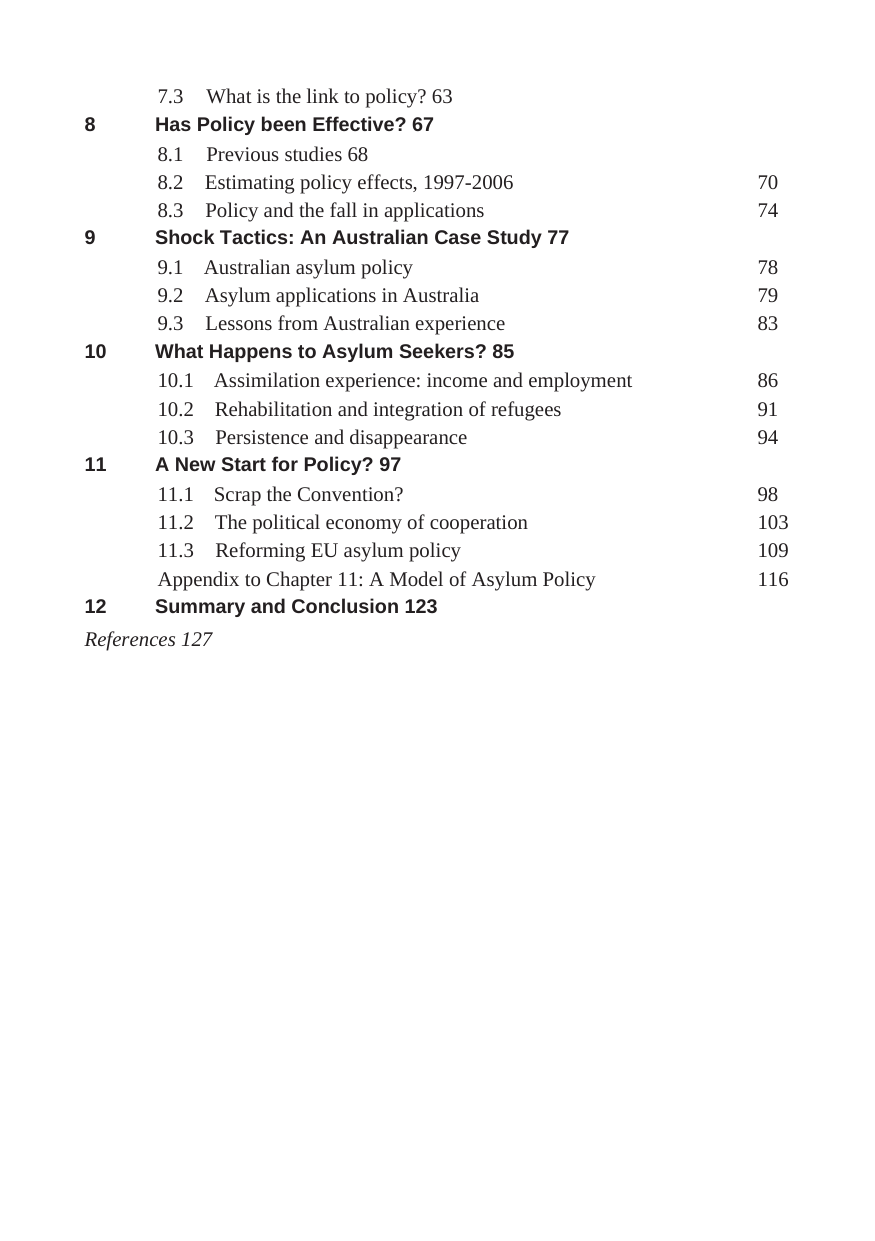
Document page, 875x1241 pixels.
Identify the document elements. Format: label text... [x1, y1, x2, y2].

text References 127 [84, 627, 789, 651]
list Has Policy been Effective? 67 [84, 113, 789, 135]
list Lessons from Australian experience 83 [84, 311, 789, 335]
list Policy and the fall in applications 74 [84, 198, 789, 222]
list Reforming EU asylum policy 109 [84, 538, 789, 562]
list What is the link to policy? 63 [84, 84, 789, 108]
list The political economy of cooperation 103 [84, 510, 789, 534]
list Rehabilitation and integration of refugees 91 [84, 397, 789, 421]
list Previous studies 68 [84, 141, 789, 166]
list Asylum applications in Australia 79 [84, 283, 789, 307]
list Scrap the Convention? 98 [84, 482, 789, 506]
list Assimilation experience: income and employment 86 [84, 368, 789, 392]
list Estimating policy effects, 1997-2006 70 [84, 170, 789, 194]
list Shock Tactics: An Australian Case Study 77 [84, 226, 789, 249]
list Australian asylum policy 78 [84, 255, 789, 279]
list Persistence and disappearance 94 [84, 425, 789, 449]
text Appendix to Chapter 11: A Model of Asylum Policy 116 [84, 566, 789, 591]
list A New Start for Policy? 97 [84, 453, 789, 476]
list What Happens to Asylum Seekers? 85 [84, 339, 789, 362]
list Summary and Conclusion 123 [84, 595, 789, 617]
